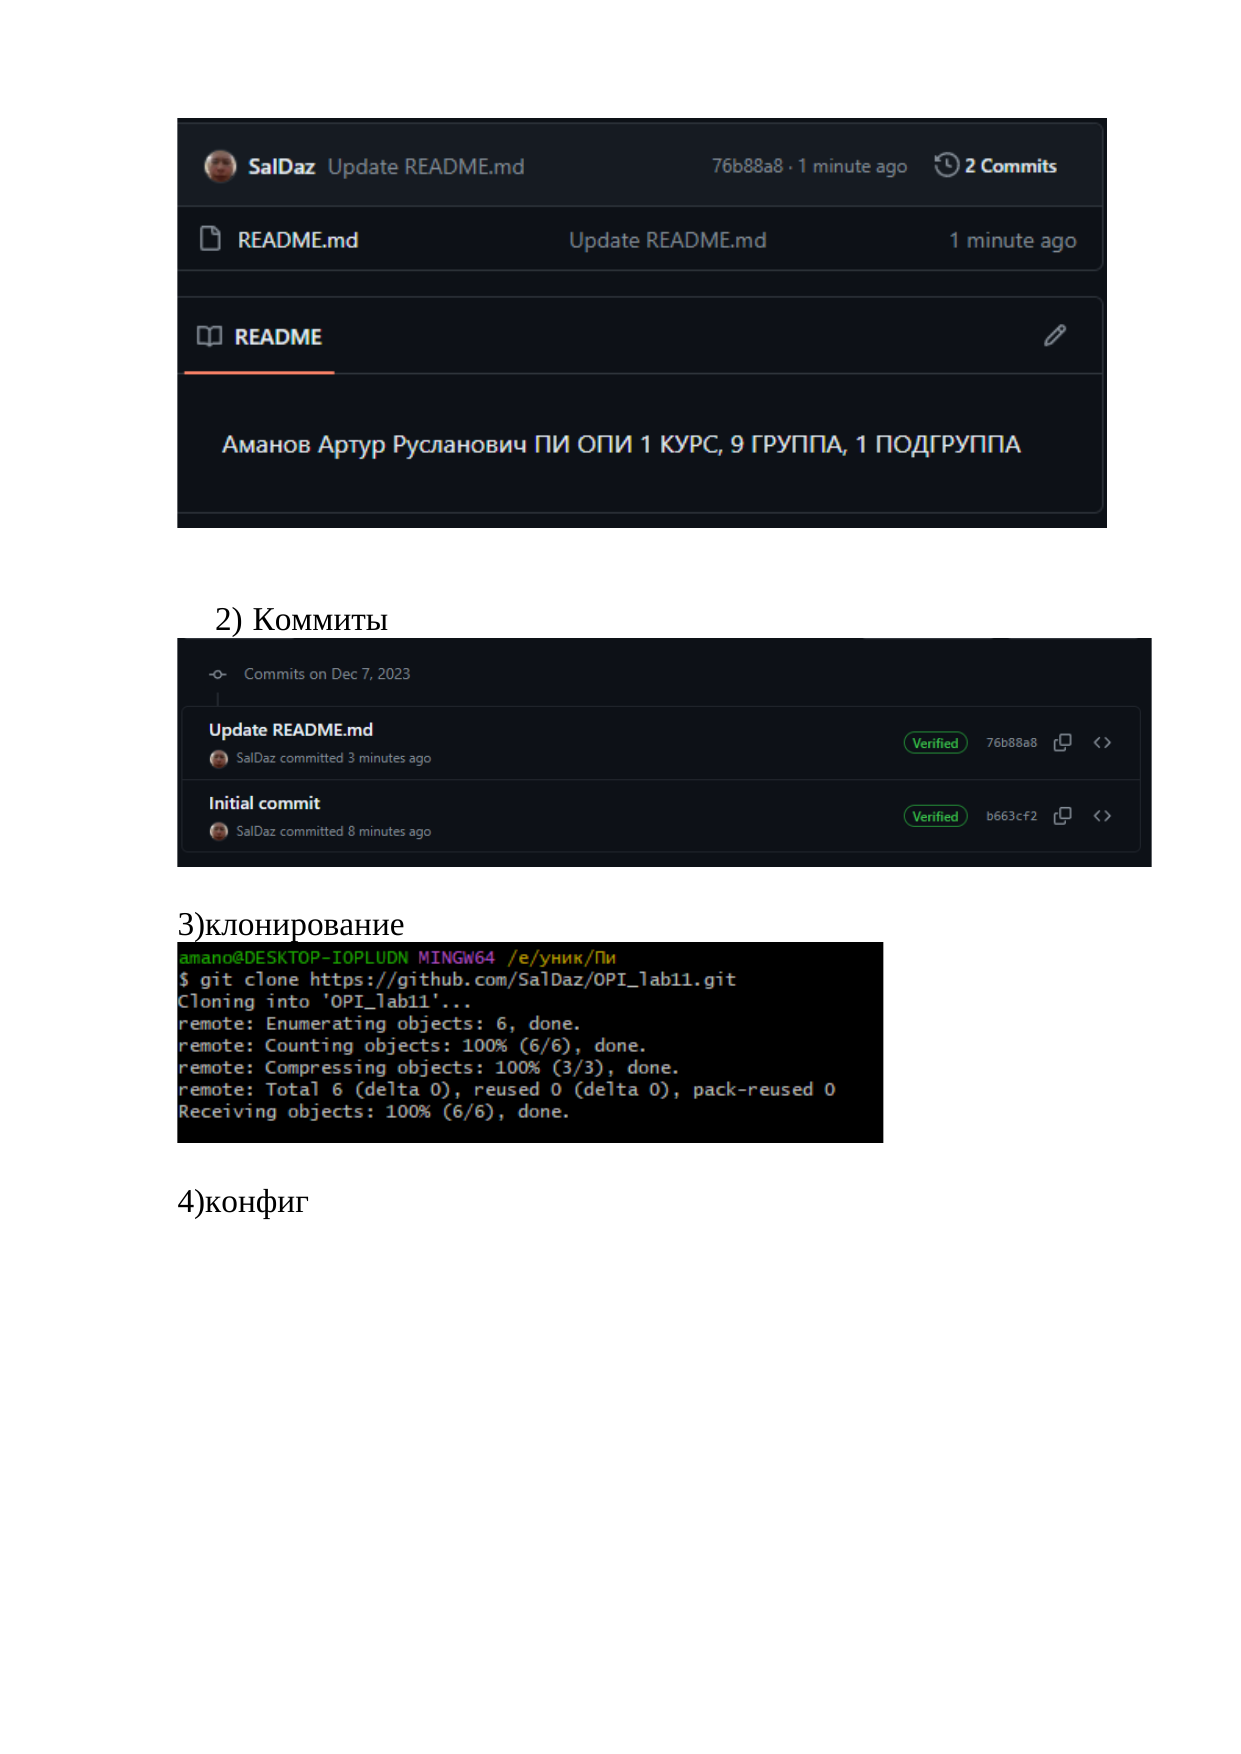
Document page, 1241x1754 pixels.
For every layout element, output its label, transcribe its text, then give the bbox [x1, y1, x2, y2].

picture [177, 942, 884, 1143]
list Коммиты [215, 600, 1152, 638]
text 4)конфиг [177, 1181, 1152, 1219]
text 3)клонирование [177, 904, 1152, 943]
picture [177, 118, 1107, 528]
picture [177, 638, 1152, 867]
